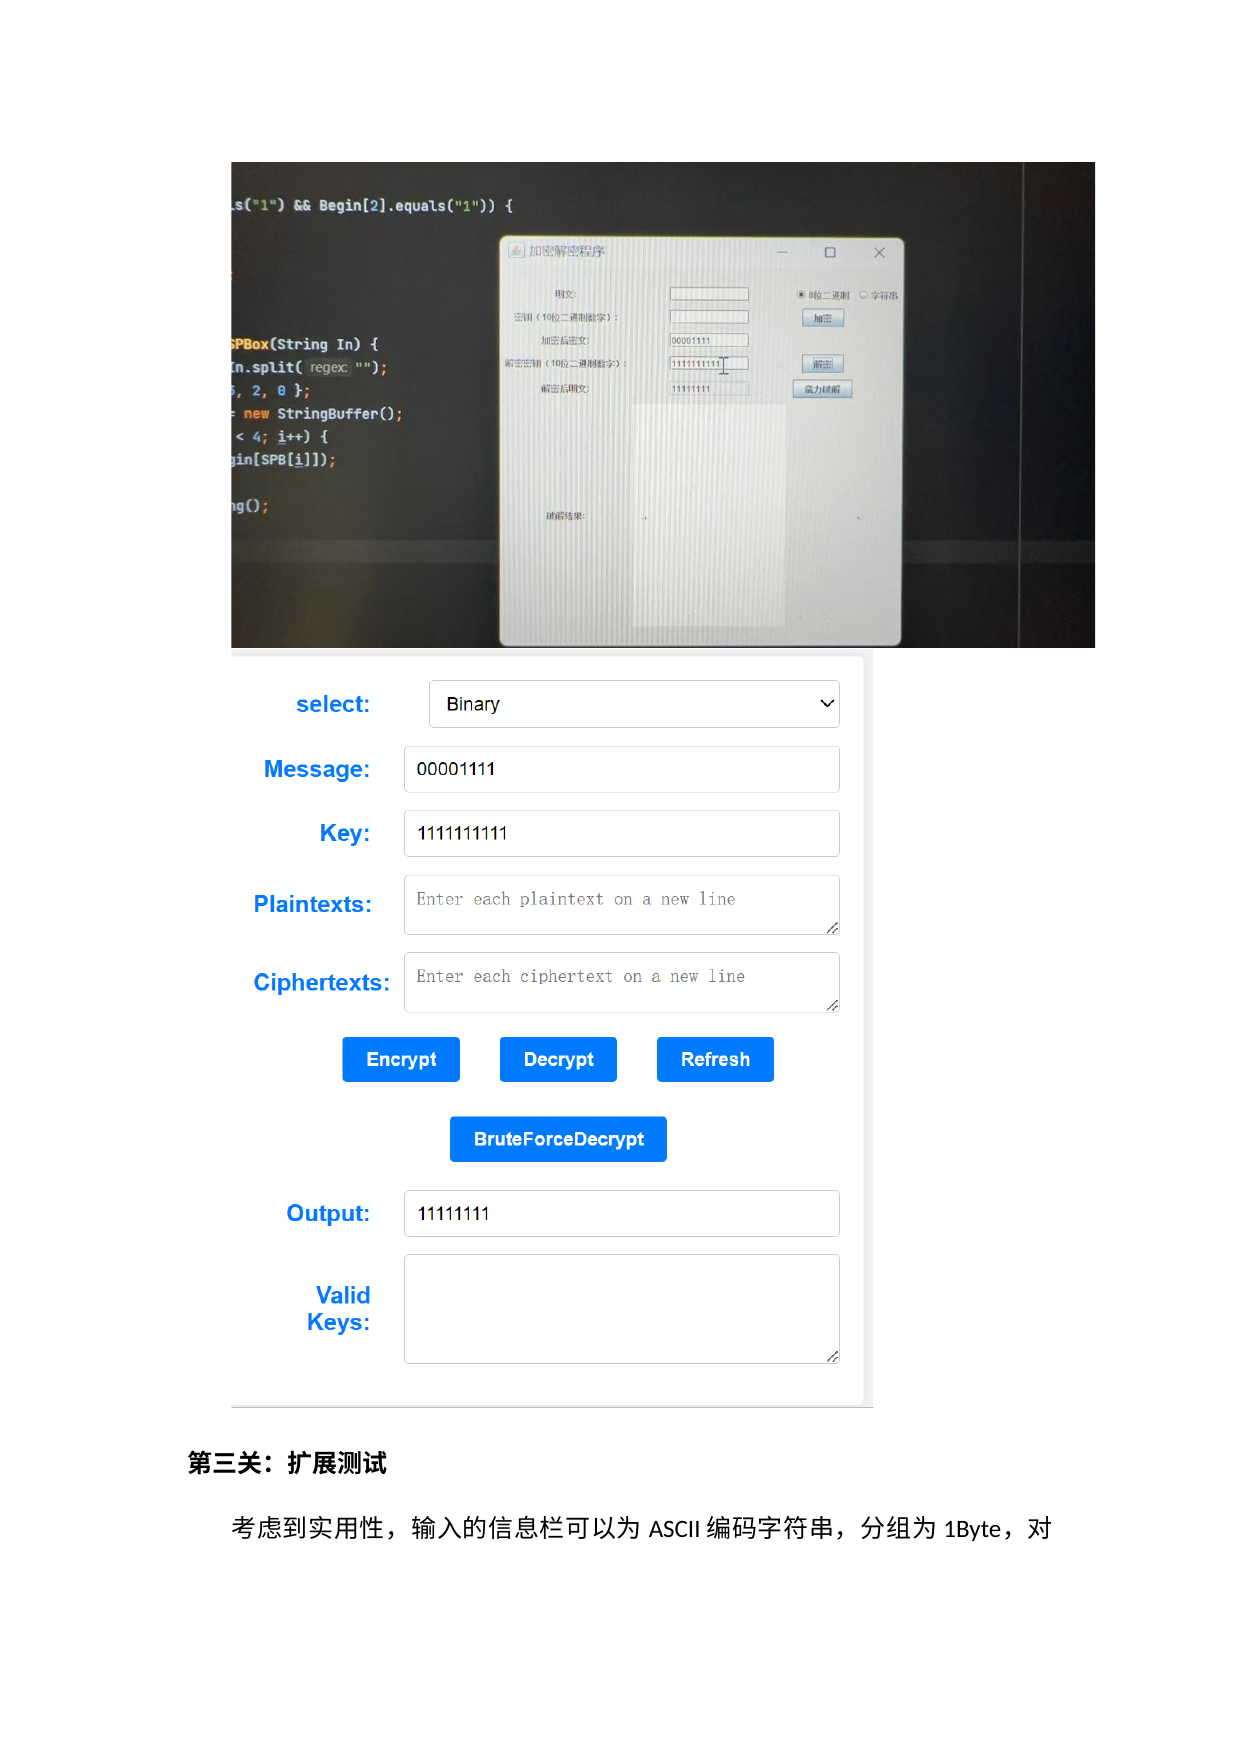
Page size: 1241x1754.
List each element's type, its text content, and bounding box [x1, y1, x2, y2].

text 第三关：扩展测试 [187, 1429, 1053, 1494]
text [187, 1494, 1053, 1559]
picture [231, 649, 874, 1408]
picture [231, 162, 1096, 648]
